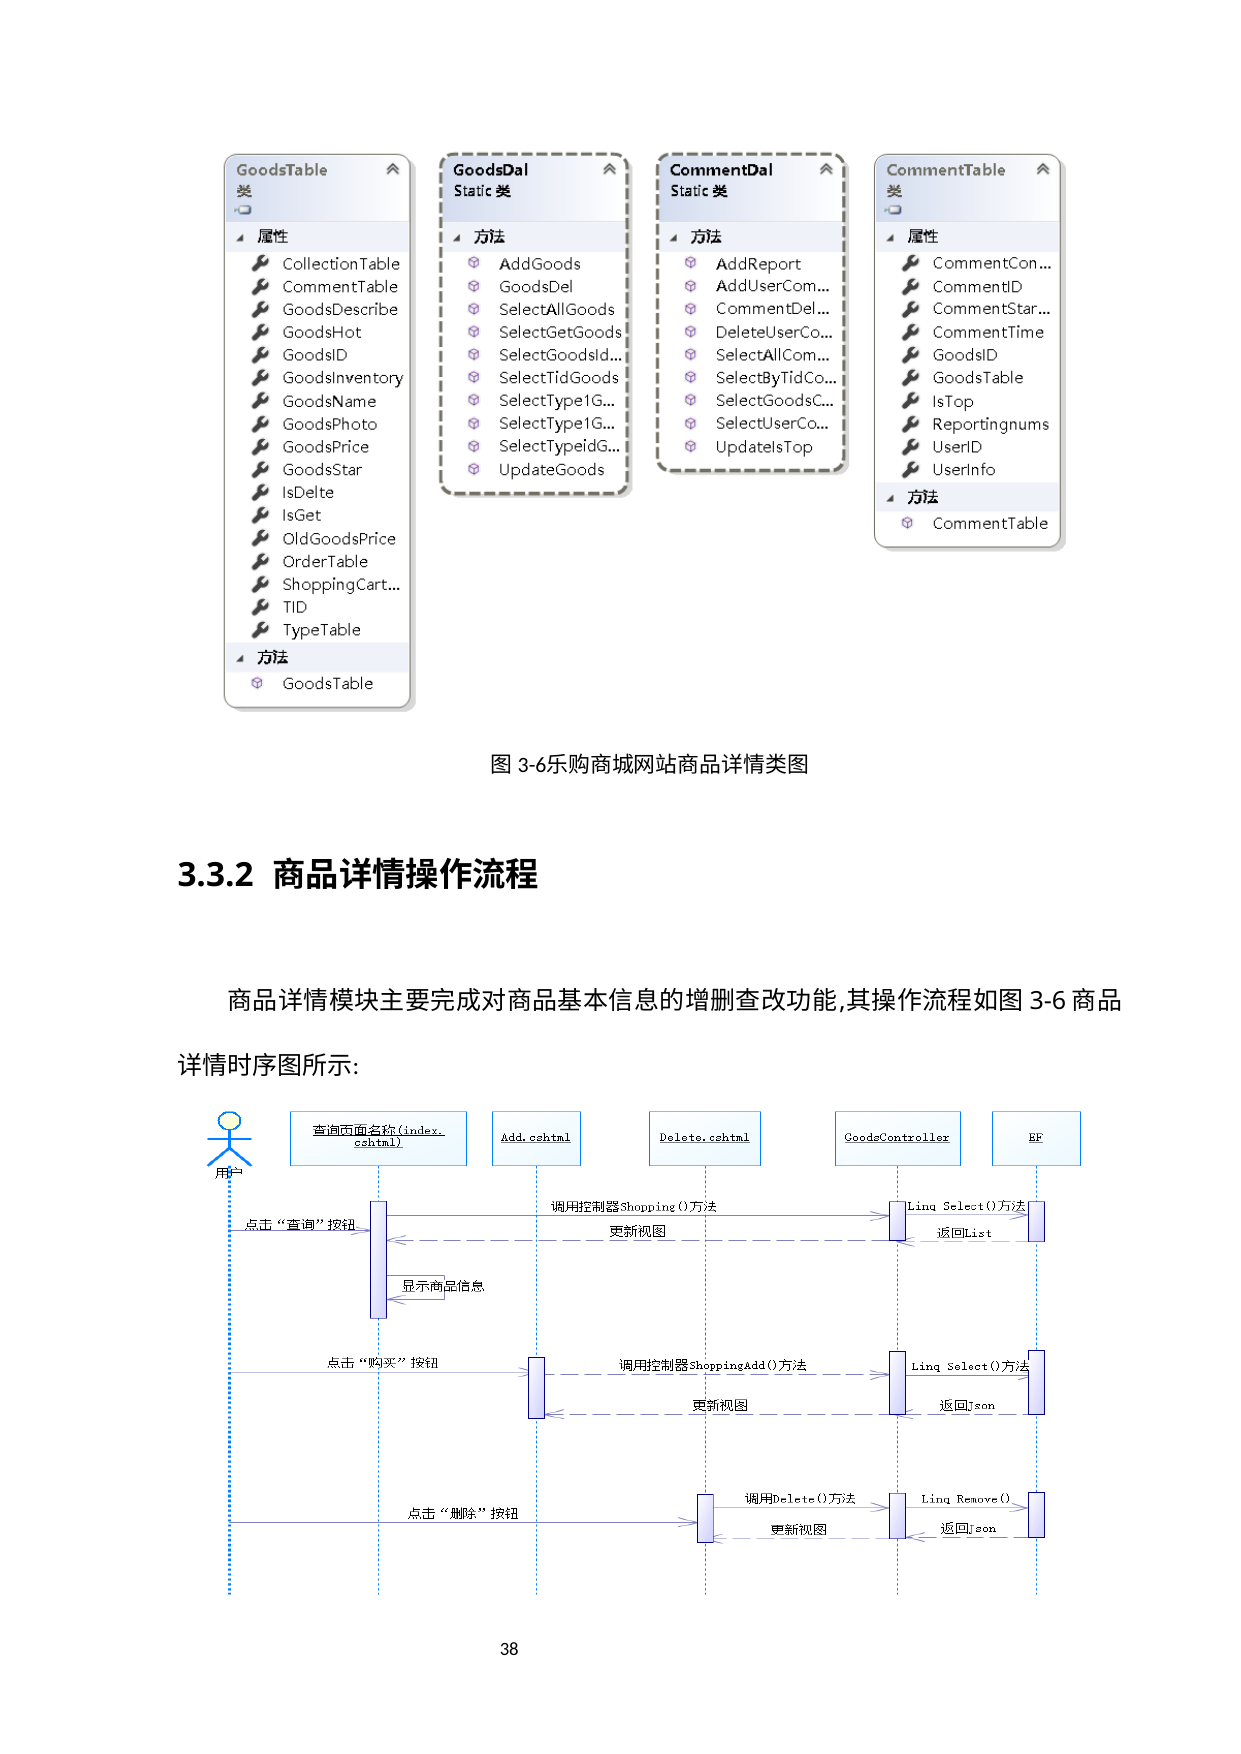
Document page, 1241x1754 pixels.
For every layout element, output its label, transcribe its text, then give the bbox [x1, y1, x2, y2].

picture [199, 130, 1100, 747]
picture [200, 1102, 1100, 1611]
subtitle 商品详情操作流程 [177, 839, 1122, 904]
text 商品详情模块主要完成对商品基本信息的增删查改功能,其操作流程如图3-6商品详情时序图所示: [177, 966, 1122, 1096]
